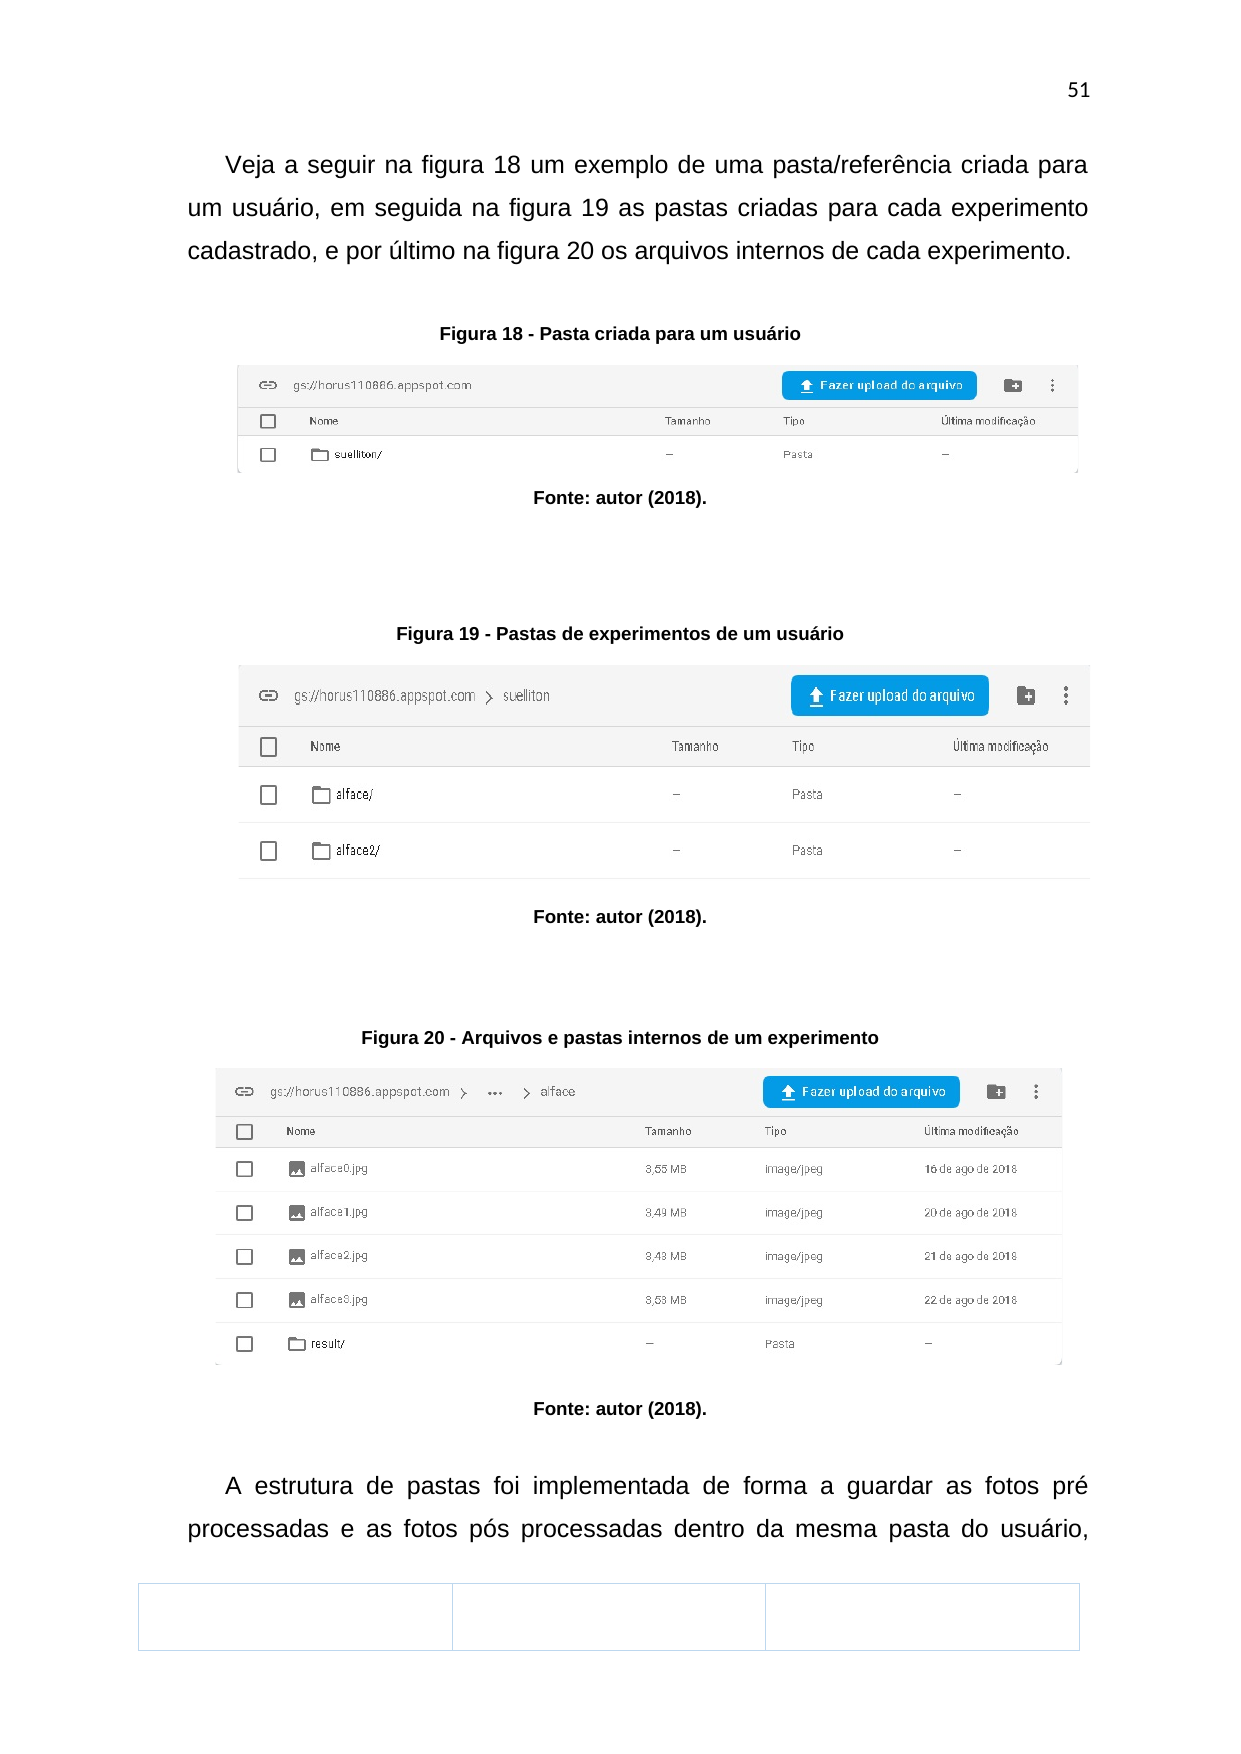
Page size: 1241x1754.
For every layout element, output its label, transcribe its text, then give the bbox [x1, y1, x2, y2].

list Veja a seguir na figura 18 um exemplo de uma pasta/referência criada para um usuário, em seguida na figura 19 as pastas criadas para cada experimento cadastrado, e por último na figura 20 os arquivos internos de cada experimento. [187, 150, 1090, 265]
text Fonte: autor (2018). [150, 1398, 1090, 1419]
text Figura 18 - Pasta criada para um usuário [150, 322, 1090, 344]
picture [238, 665, 1091, 888]
text Fonte: autor (2018). [150, 487, 1090, 508]
text Figura 20 - Arquivos e pastas internos de um experimento [150, 1027, 1090, 1048]
text Figura 19 - Pastas de experimentos de um usuário [150, 623, 1090, 645]
text Fonte: autor (2018). [150, 906, 1090, 928]
picture [215, 1068, 1063, 1365]
picture [237, 365, 1079, 473]
